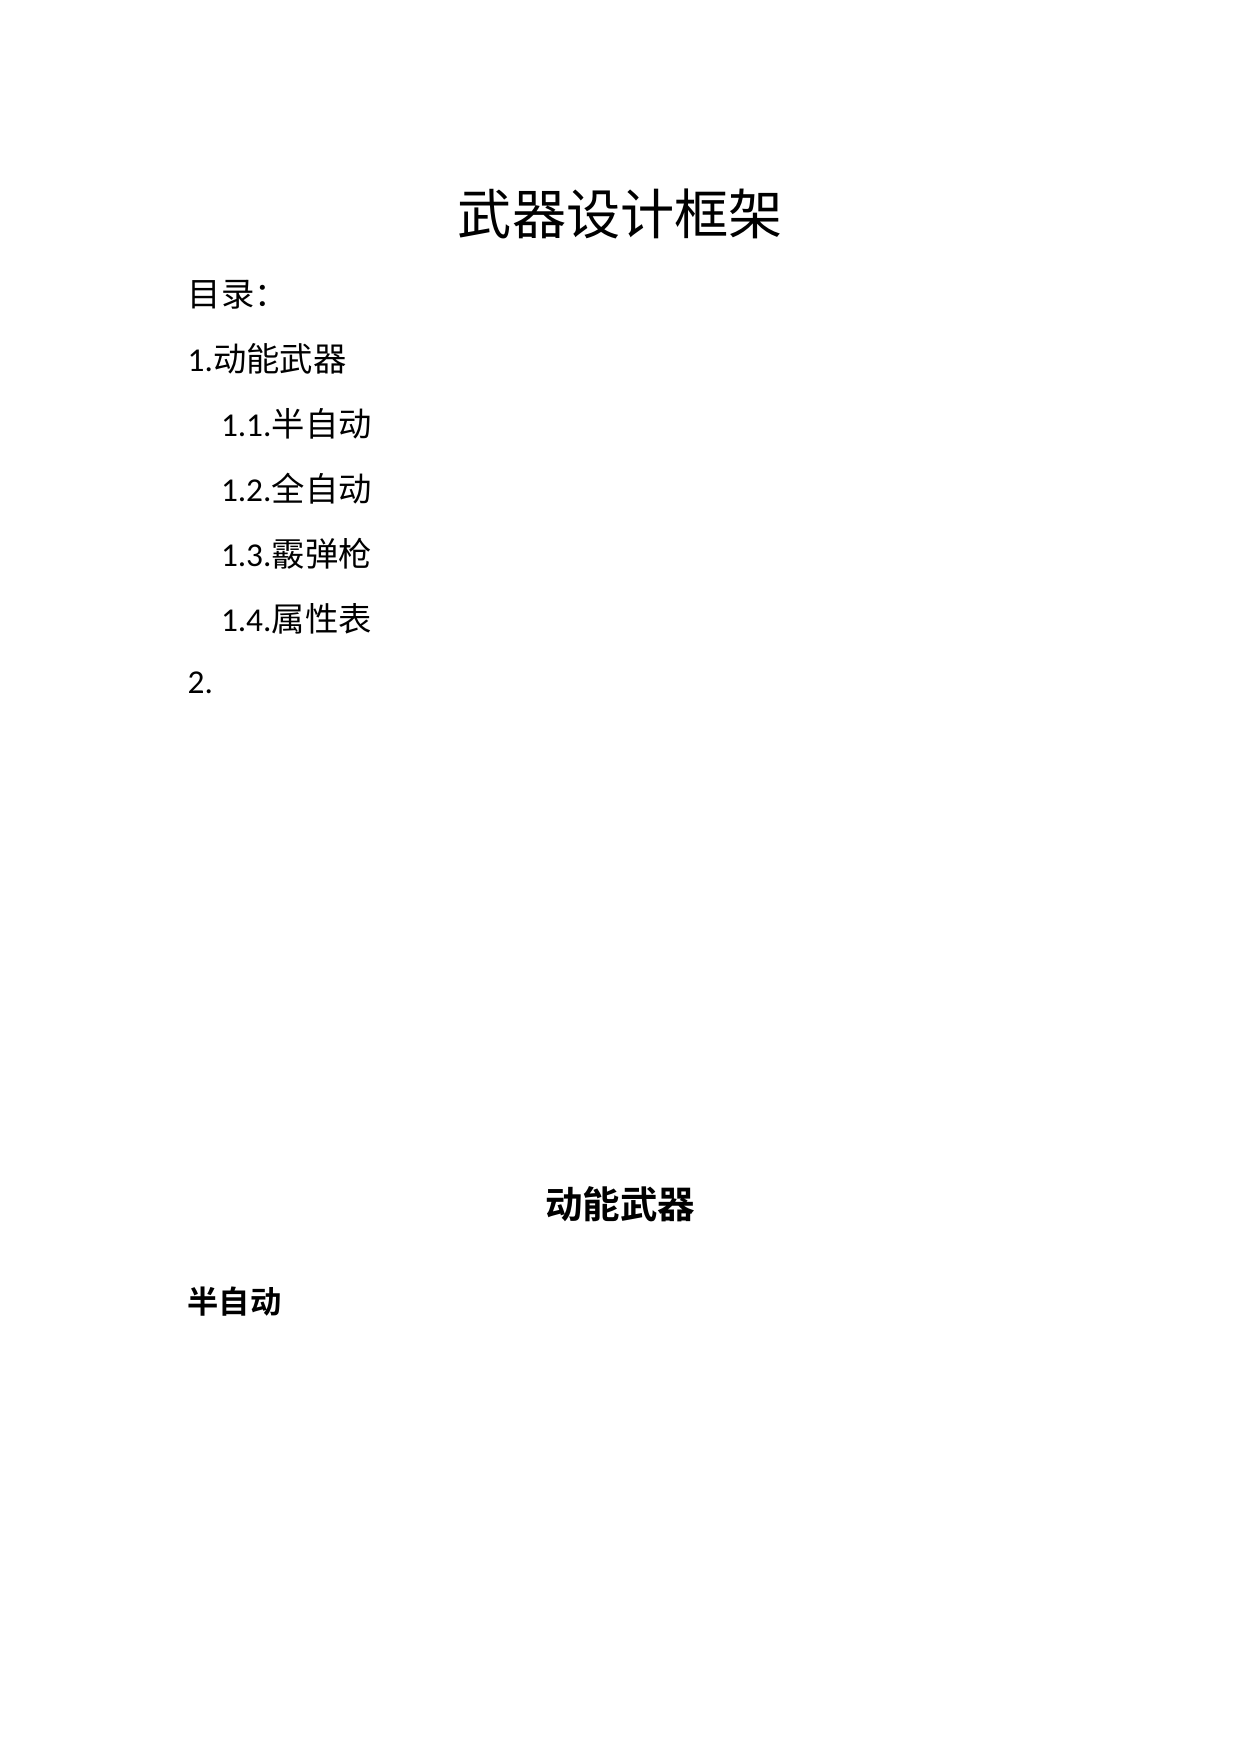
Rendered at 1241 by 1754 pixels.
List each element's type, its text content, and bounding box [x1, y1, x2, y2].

list 1.动能武器 [187, 324, 1053, 389]
list 2. [187, 649, 1053, 714]
list 1.2.全自动 [187, 454, 1053, 519]
text 目录： [187, 259, 1053, 324]
list 1.3.霰弹枪 [187, 519, 1053, 584]
list 半自动 [187, 1267, 1053, 1332]
text 动能武器 [187, 1169, 1053, 1234]
text 武器设计框架 [187, 162, 1053, 259]
list 1.4.属性表 [187, 584, 1053, 649]
list 1.1.半自动 [187, 389, 1053, 454]
